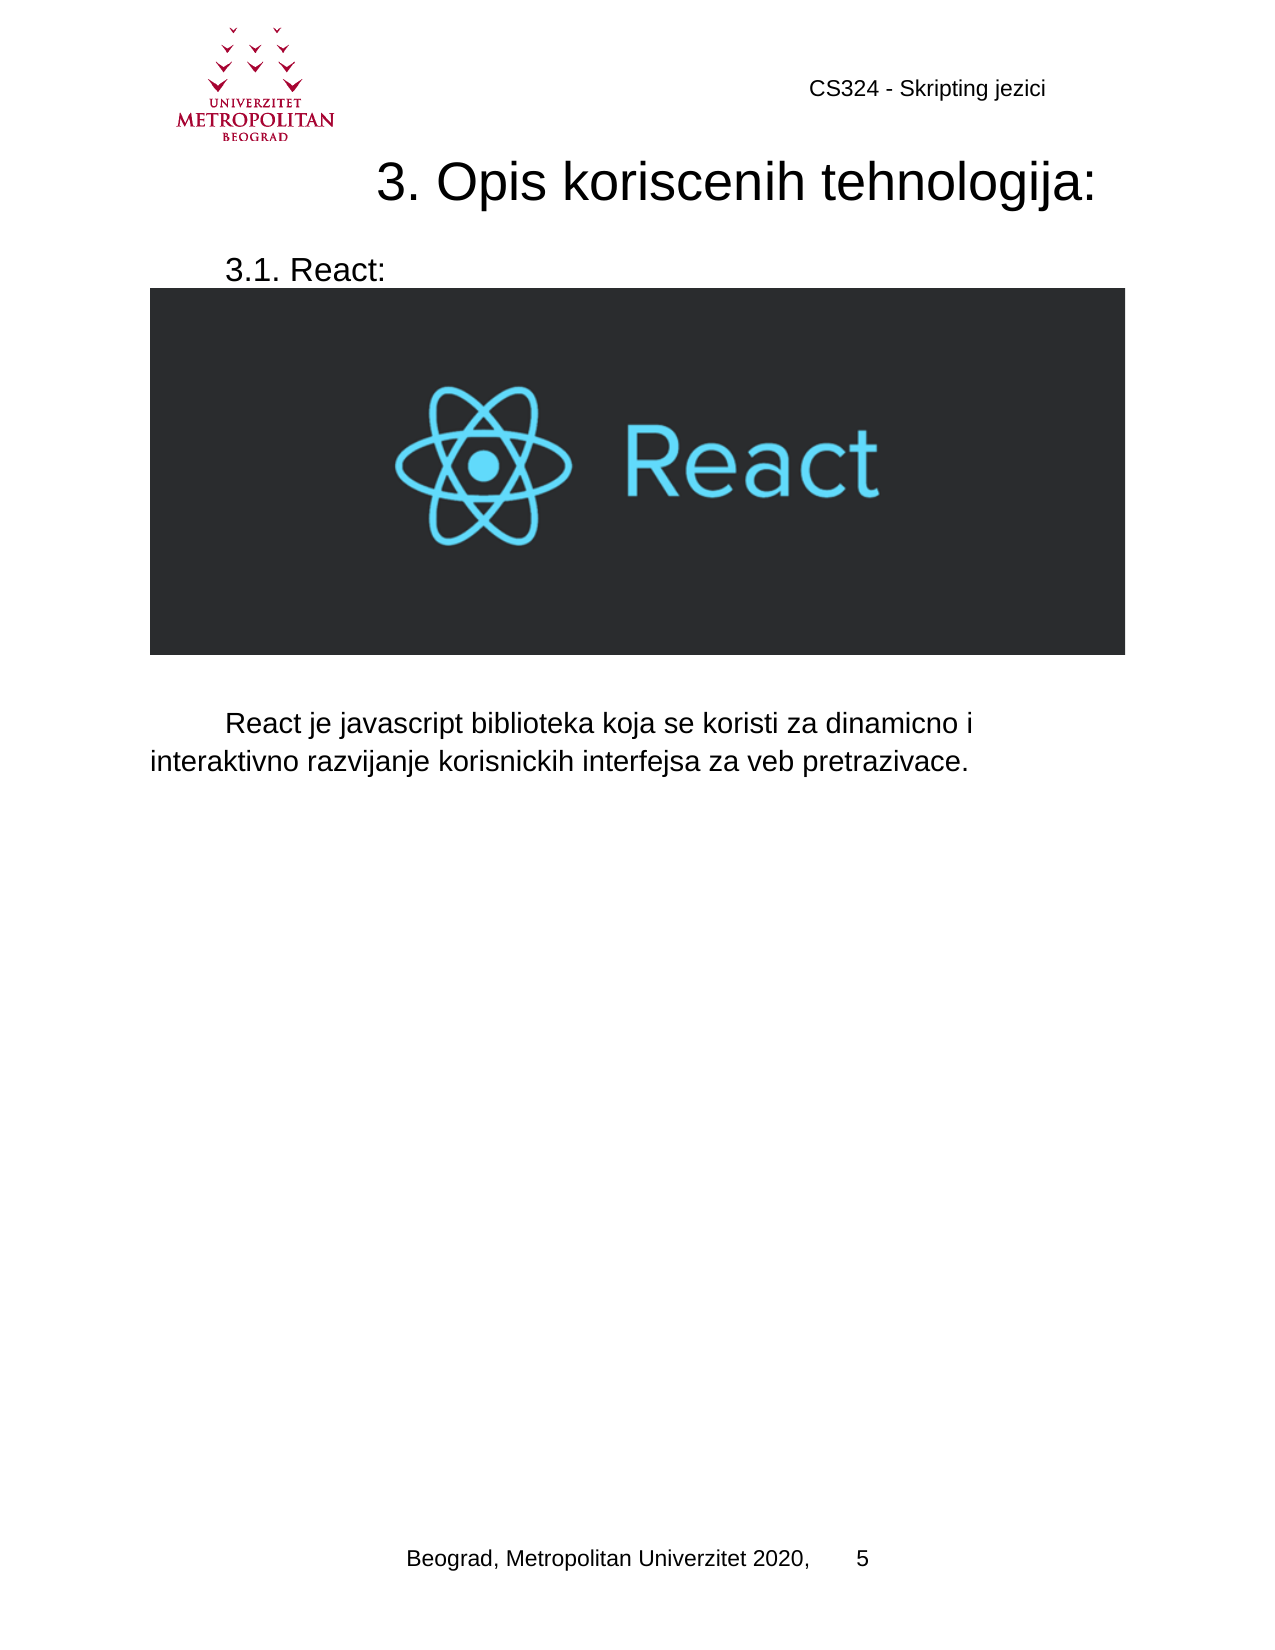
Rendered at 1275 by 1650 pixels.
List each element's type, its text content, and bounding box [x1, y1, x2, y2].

subtitle 3.1. React: [150, 250, 1125, 288]
text React je javascript biblioteka koja se koristi za dinamicno i interaktivno razvijanje korisnickih interfejsa za veb pretrazivace. [150, 706, 1125, 778]
picture [150, 18, 358, 150]
picture [150, 288, 1125, 655]
title 3. Opis koriscenih tehnologija: [150, 150, 1125, 212]
